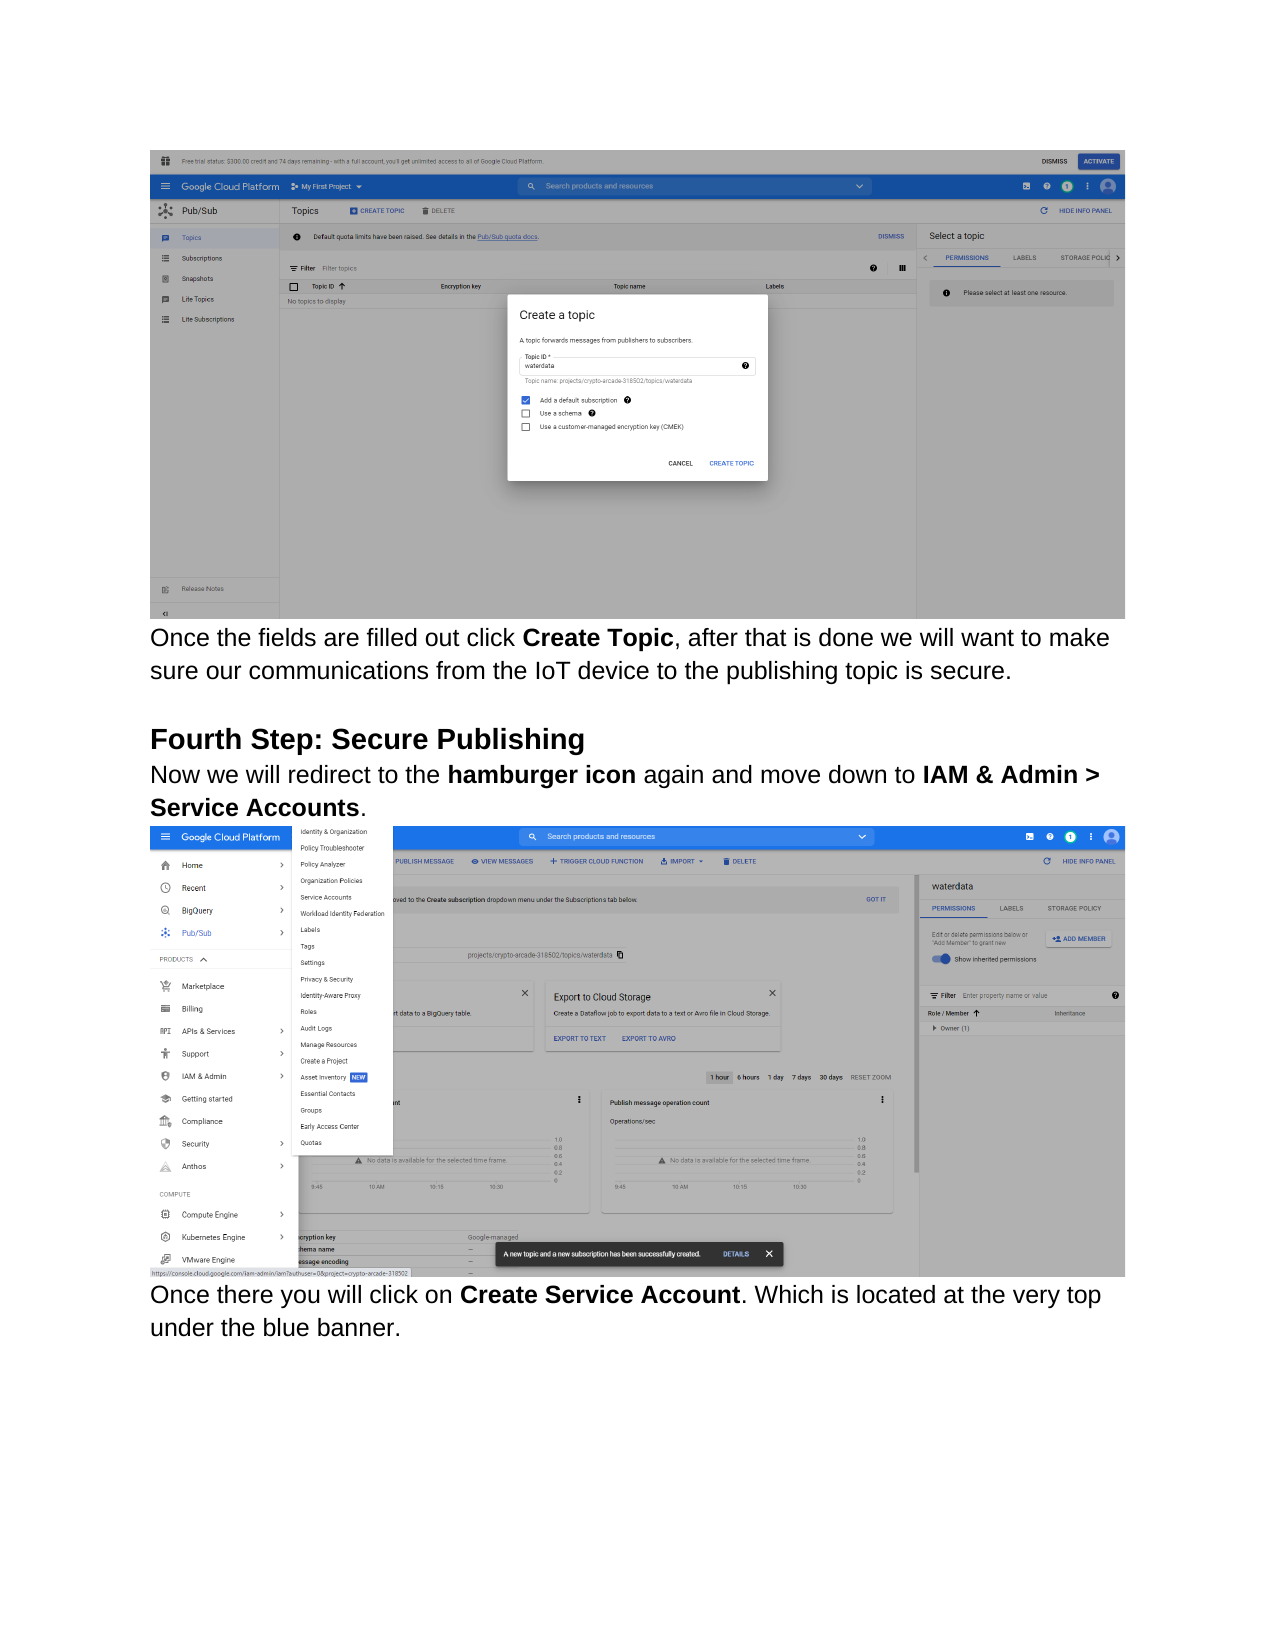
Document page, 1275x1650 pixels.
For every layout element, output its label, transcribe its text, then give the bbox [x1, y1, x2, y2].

picture [150, 826, 1125, 1277]
text Fourth Step: Secure Publishing [150, 722, 1125, 755]
text Once there you will click on Create Service Account. Which is located at the very top under the blue banner. [150, 1280, 1125, 1342]
picture [150, 150, 1125, 619]
text Now we will redirect to the hamburger icon again and move down to IAM & Admin > Service Accounts. [150, 760, 1125, 822]
text Once the fields are filled out click Create Topic, after that is done we will want to make sure our communications from the IoT device to the publishing topic is secure. [150, 623, 1125, 684]
